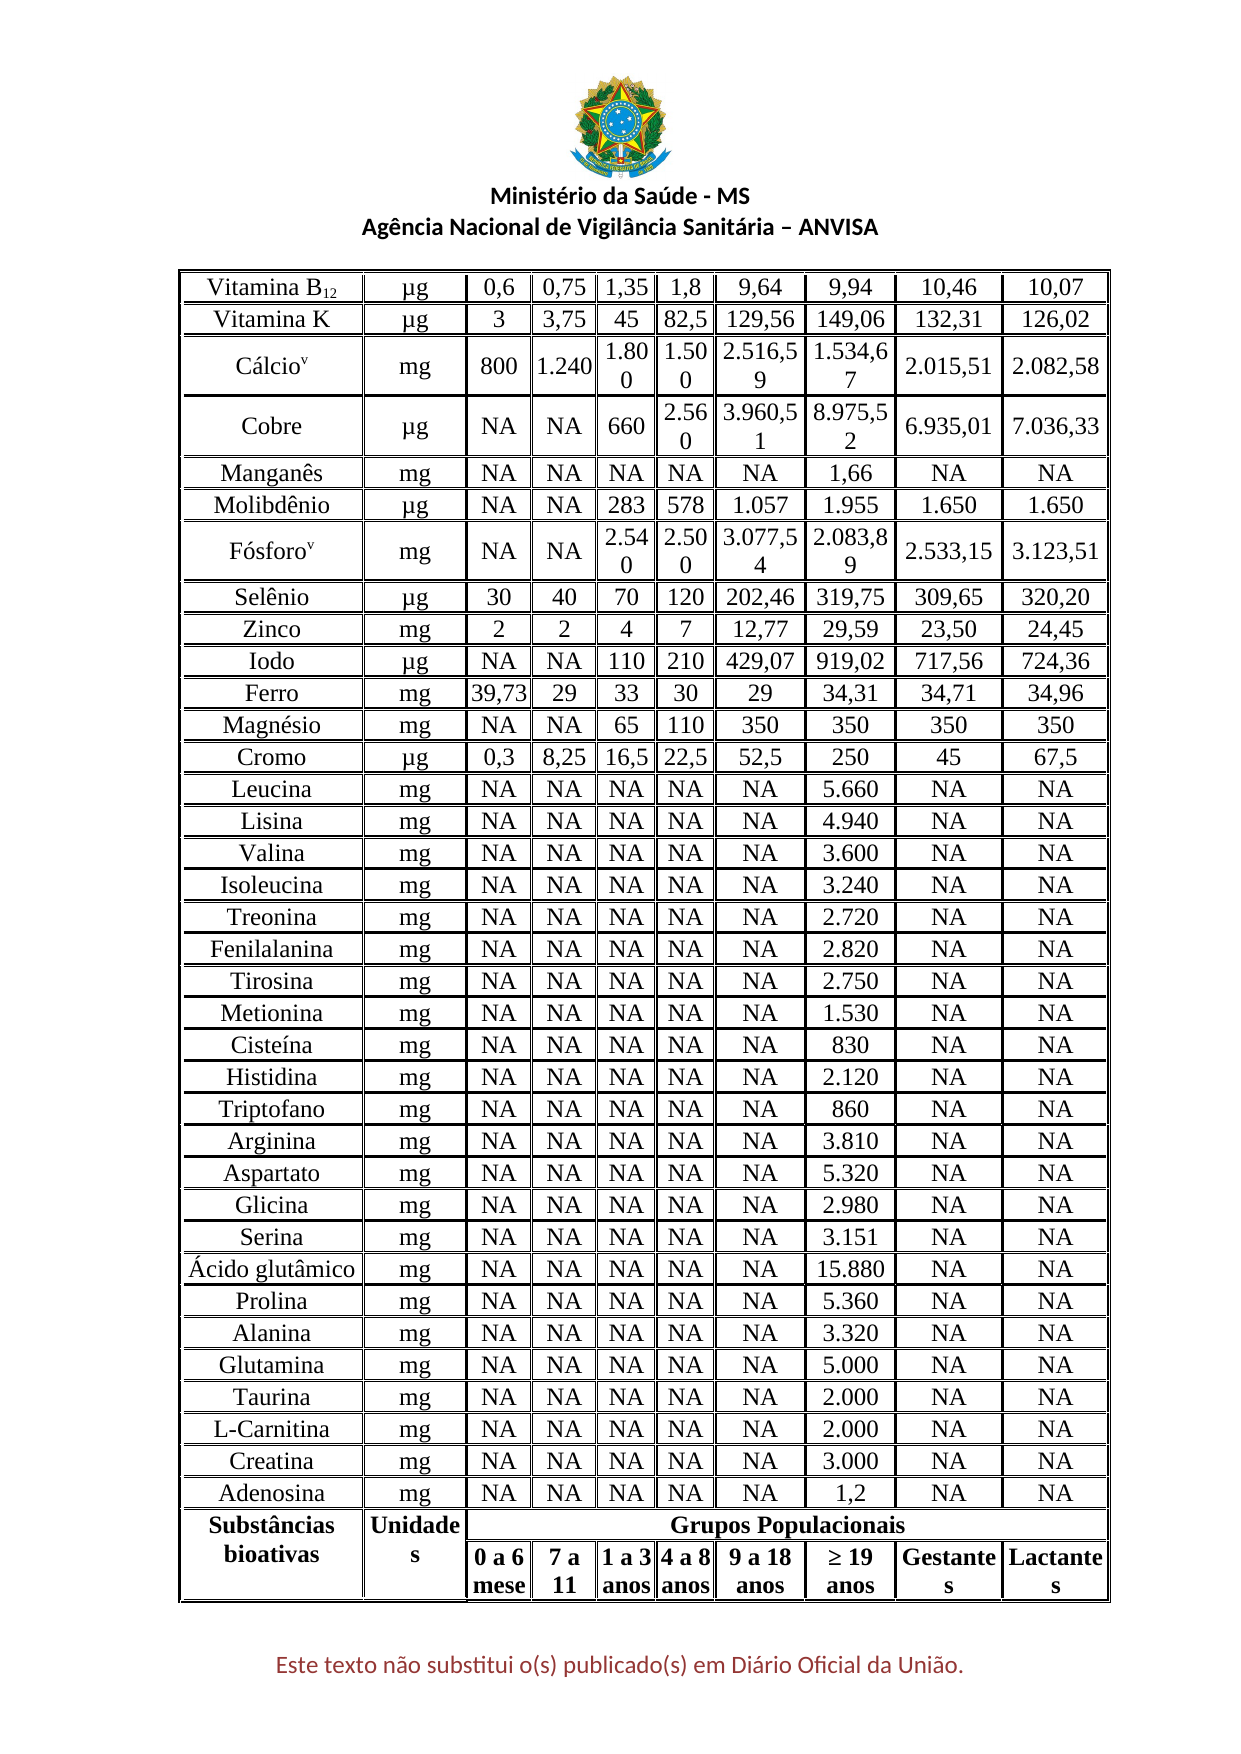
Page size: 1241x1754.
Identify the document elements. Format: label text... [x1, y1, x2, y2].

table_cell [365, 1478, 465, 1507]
table_cell Ferro [181, 675, 362, 707]
table_cell mg [365, 615, 465, 643]
table_cell 3.960,51 [717, 397, 804, 454]
table_cell NA [533, 522, 595, 579]
table_cell 24,45 [1004, 611, 1108, 643]
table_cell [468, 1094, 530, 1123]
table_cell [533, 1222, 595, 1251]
table_cell 126,02 [1004, 301, 1108, 333]
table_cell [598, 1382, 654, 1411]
table_cell Leucina [181, 771, 362, 803]
table_cell NA [468, 397, 530, 454]
table_cell mg [365, 839, 465, 867]
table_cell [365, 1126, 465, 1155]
table_cell Fenilalanina [181, 931, 362, 963]
table_cell 132,31 [897, 305, 1001, 333]
table_cell 2 [468, 615, 530, 643]
table_cell NA [1004, 455, 1108, 487]
table_cell µg [365, 397, 465, 454]
table_cell NA [658, 775, 713, 803]
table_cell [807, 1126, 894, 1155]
table_cell 2.720 [807, 903, 894, 931]
table_cell NA [717, 807, 804, 835]
table_cell Isoleucina [181, 867, 362, 899]
table_cell mg [365, 337, 465, 394]
table_cell 9,64 [715, 271, 805, 301]
table_cell 1.650 [1002, 487, 1109, 518]
table_cell mg [365, 870, 465, 899]
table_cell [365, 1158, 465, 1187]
table_cell mg [365, 711, 465, 739]
table_cell 16,5 [598, 743, 654, 771]
table_cell NA [533, 775, 595, 803]
table_cell 110 [658, 711, 713, 739]
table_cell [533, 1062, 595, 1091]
table_cell NA [717, 775, 804, 803]
table_cell Zinco [181, 611, 362, 643]
table_cell 12,77 [717, 615, 804, 643]
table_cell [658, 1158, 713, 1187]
table_cell 2.500 [658, 522, 713, 579]
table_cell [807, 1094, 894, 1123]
table_cell 149,06 [807, 305, 894, 333]
table_cell 34,31 [807, 679, 894, 707]
table_cell µg [365, 647, 465, 675]
table_cell 319,75 [807, 583, 894, 611]
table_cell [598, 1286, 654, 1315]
table_cell mg [365, 679, 465, 707]
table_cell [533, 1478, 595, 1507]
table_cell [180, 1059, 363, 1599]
table_cell 1.500 [658, 337, 713, 394]
table_cell NA [1004, 771, 1108, 803]
table_cell Selênio [181, 579, 362, 611]
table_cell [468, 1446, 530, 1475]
table_cell NA [897, 870, 1001, 899]
table_cell 82,5 [658, 305, 713, 333]
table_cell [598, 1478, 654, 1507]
table_cell NA [468, 711, 530, 739]
table_cell Fósforov [181, 519, 362, 579]
table_cell NA [658, 998, 713, 1027]
table_cell NA [468, 490, 530, 518]
table_cell Cobre [181, 394, 362, 454]
table_cell µg [365, 305, 465, 333]
table_cell 65 [598, 711, 654, 739]
table_cell 2.083,89 [807, 522, 894, 579]
table_cell NA [468, 967, 530, 995]
table_cell NA [468, 775, 530, 803]
table_cell NA [598, 839, 654, 867]
table_cell NA [717, 870, 804, 899]
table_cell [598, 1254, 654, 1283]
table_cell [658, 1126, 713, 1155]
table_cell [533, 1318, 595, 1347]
table_cell NA [717, 998, 804, 1027]
table_cell NA [533, 397, 595, 454]
table_cell 3 [468, 305, 530, 333]
table_cell NA [598, 775, 654, 803]
table_cell NA [533, 839, 595, 867]
table_cell 309,65 [897, 583, 1001, 611]
table_cell NA [717, 903, 804, 931]
table_cell mg [365, 934, 465, 963]
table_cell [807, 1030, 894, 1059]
table_cell NA [533, 490, 595, 518]
table_cell 10,46 [895, 271, 1002, 301]
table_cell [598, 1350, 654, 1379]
table_cell 4 [598, 615, 654, 643]
table_cell 0,3 [468, 743, 530, 771]
table_cell mg [365, 967, 465, 995]
table_cell 2 [533, 615, 595, 643]
table_cell 3.240 [807, 870, 894, 899]
picture [566, 73, 674, 181]
table_cell 3.123,51 [1004, 519, 1108, 579]
table_cell NA [897, 998, 1001, 1027]
table_cell 1.057 [717, 490, 804, 518]
table_cell 350 [807, 711, 894, 739]
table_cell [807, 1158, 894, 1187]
table_cell Lisina [181, 803, 362, 835]
table_cell 320,20 [1004, 579, 1108, 611]
table_cell µg [364, 273, 466, 301]
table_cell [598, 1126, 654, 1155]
table_cell 29,59 [807, 615, 894, 643]
table_cell 2.560 [658, 397, 713, 454]
table_cell NA [717, 839, 804, 867]
table_cell 1,66 [807, 458, 894, 487]
table_cell NA [533, 870, 595, 899]
table_cell NA [533, 807, 595, 835]
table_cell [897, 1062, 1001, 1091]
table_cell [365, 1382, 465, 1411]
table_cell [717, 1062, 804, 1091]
table_cell 67,5 [1004, 739, 1108, 771]
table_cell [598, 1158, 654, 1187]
table_cell NA [1004, 963, 1108, 995]
table_cell 283 [598, 490, 654, 518]
table_cell 0,75 [532, 273, 597, 301]
table_cell NA [1004, 835, 1108, 867]
table_cell NA [897, 807, 1001, 835]
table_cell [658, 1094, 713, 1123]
table_cell 578 [658, 490, 713, 518]
table_cell NA [1004, 995, 1107, 1027]
table_cell 429,07 [717, 647, 804, 675]
table_cell 800 [468, 337, 530, 394]
table_cell NA [598, 458, 654, 487]
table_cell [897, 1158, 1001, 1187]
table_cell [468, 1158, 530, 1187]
table_cell 250 [807, 743, 894, 771]
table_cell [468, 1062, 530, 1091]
table_cell Manganês [181, 455, 362, 487]
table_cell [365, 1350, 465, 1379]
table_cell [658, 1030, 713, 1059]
table_cell 0,6 [466, 273, 532, 301]
table_cell NA [533, 647, 595, 675]
table_cell 724,36 [1004, 643, 1108, 675]
table_cell NA [598, 998, 654, 1027]
table_cell 34,71 [897, 679, 1001, 707]
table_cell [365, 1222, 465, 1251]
table_cell NA [897, 934, 1001, 963]
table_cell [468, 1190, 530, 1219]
table_cell 919,02 [807, 647, 894, 675]
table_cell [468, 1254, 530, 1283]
table_cell mg [365, 522, 465, 579]
table_cell 1.240 [533, 337, 595, 394]
table_cell 202,46 [717, 583, 804, 611]
table_cell NA [533, 998, 595, 1027]
table_cell 717,56 [897, 647, 1001, 675]
table_cell NA [897, 839, 1001, 867]
table_cell NA [468, 870, 530, 899]
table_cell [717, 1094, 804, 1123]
table_cell NA [533, 903, 595, 931]
table_cell µg [365, 583, 465, 611]
table_cell NA [533, 458, 595, 487]
table_cell NA [658, 870, 713, 899]
table_cell 2.015,51 [897, 337, 1001, 394]
table_cell NA [658, 967, 713, 995]
table_cell 2.540 [598, 522, 654, 579]
table_cell NA [1004, 899, 1108, 931]
table_cell 33 [598, 679, 654, 707]
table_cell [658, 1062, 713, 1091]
table_cell 23,50 [897, 615, 1001, 643]
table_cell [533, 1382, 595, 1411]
table_cell NA [598, 807, 654, 835]
table_cell NA [658, 458, 713, 487]
table_cell 2.516,59 [717, 337, 804, 394]
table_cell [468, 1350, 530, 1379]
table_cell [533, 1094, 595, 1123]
table_cell NA [533, 934, 595, 963]
table_cell 1.534,67 [807, 337, 894, 394]
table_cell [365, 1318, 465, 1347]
table_cell 1.800 [598, 337, 654, 394]
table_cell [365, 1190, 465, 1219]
table_cell NA [598, 967, 654, 995]
table_cell 2.750 [807, 967, 894, 995]
table_cell NA [598, 903, 654, 931]
table_cell NA [658, 903, 713, 931]
table_cell 210 [658, 647, 713, 675]
table_cell 120 [658, 583, 713, 611]
table_cell Cálciov [181, 333, 362, 394]
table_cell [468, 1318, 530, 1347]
table_cell NA [1004, 867, 1107, 899]
table_cell Tirosina [181, 963, 362, 995]
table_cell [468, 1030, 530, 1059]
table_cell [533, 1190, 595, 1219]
table_cell NA [533, 711, 595, 739]
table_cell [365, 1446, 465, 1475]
table_cell 8.975,52 [807, 397, 894, 454]
table_cell 2.820 [807, 934, 894, 963]
table_cell Metionina [181, 995, 362, 1027]
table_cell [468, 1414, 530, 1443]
table_cell NA [468, 934, 530, 963]
table_cell 45 [897, 743, 1001, 771]
table_cell 1.530 [807, 998, 894, 1027]
table_cell NA [468, 458, 530, 487]
table_cell 1.650 [897, 490, 1001, 518]
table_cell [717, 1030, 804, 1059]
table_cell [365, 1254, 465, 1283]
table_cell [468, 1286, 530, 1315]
table_cell NA [897, 458, 1001, 487]
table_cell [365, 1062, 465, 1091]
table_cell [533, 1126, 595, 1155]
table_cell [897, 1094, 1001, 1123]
table_cell 45 [598, 305, 654, 333]
table_cell 3.600 [807, 839, 894, 867]
table_cell NA [598, 870, 654, 899]
table_cell 350 [717, 711, 804, 739]
table_cell 34,96 [1004, 675, 1108, 707]
table_cell µg [365, 743, 465, 771]
table_cell NA [717, 967, 804, 995]
table_cell NA [468, 807, 530, 835]
table_cell NA [897, 967, 1001, 995]
table_cell 4.940 [807, 807, 894, 835]
table_cell NA [717, 458, 804, 487]
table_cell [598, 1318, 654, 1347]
table_cell 7.036,33 [1004, 394, 1107, 454]
table_cell 660 [598, 397, 654, 454]
table_cell 3,75 [533, 305, 595, 333]
table_cell 7 [658, 615, 713, 643]
table_cell 70 [598, 583, 654, 611]
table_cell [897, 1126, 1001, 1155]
table_cell mg [365, 458, 465, 487]
table_cell 10,07 [1002, 273, 1107, 301]
table_cell Cisteína [181, 1027, 362, 1059]
table_cell NA [658, 839, 713, 867]
table_cell 1.955 [807, 490, 894, 518]
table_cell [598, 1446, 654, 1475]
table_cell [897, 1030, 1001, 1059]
table_cell 29 [533, 679, 595, 707]
table_cell Iodo [181, 643, 362, 675]
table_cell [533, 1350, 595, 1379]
table_cell NA [658, 807, 713, 835]
table_cell 2.533,15 [897, 522, 1001, 579]
table_cell 129,56 [717, 305, 804, 333]
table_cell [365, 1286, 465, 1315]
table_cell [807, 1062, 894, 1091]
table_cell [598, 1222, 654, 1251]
table_cell 40 [533, 583, 595, 611]
table_cell NA [1004, 931, 1107, 963]
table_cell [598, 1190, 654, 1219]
table_cell Magnésio [181, 707, 362, 739]
table_cell 52,5 [717, 743, 804, 771]
table_cell NA [468, 903, 530, 931]
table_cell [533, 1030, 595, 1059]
table_cell mg [365, 1030, 465, 1059]
table_cell NA [897, 775, 1001, 803]
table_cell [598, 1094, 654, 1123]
table_cell 5.660 [807, 775, 894, 803]
table_cell 6.935,01 [897, 397, 1001, 454]
table_cell NA [598, 934, 654, 963]
table_cell 9,94 [805, 273, 895, 301]
table_cell 29 [717, 679, 804, 707]
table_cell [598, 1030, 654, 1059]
table_cell NA [468, 839, 530, 867]
table_cell NA [1004, 803, 1108, 835]
table_cell NA [468, 647, 530, 675]
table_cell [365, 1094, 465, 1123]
table_cell NA [658, 934, 713, 963]
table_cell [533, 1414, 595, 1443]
table_cell 3.077,54 [717, 522, 804, 579]
table_cell µg [365, 490, 465, 518]
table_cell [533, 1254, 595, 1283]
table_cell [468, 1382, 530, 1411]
table_cell mg [365, 903, 465, 931]
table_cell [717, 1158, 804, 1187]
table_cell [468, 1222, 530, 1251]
table_cell Vitamina B12 [181, 273, 363, 301]
table_cell mg [365, 998, 465, 1027]
table_cell Molibdênio [180, 487, 363, 518]
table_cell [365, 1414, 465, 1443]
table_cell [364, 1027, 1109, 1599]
table_cell Cromo [181, 739, 362, 771]
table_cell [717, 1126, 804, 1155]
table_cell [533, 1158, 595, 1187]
table_cell NA [897, 903, 1001, 931]
table_cell NA [533, 967, 595, 995]
table_cell 1,35 [597, 271, 656, 301]
table_cell 39,73 [468, 679, 530, 707]
table_cell 22,5 [658, 743, 713, 771]
table_cell 1,8 [656, 271, 715, 301]
table_cell 8,25 [533, 743, 595, 771]
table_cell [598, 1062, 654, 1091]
table_cell 2.082,58 [1004, 333, 1108, 394]
table_cell 350 [1004, 707, 1108, 739]
table_cell 30 [658, 679, 713, 707]
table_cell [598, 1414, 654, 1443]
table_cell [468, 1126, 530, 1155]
table_cell Valina [181, 835, 362, 867]
table_cell NA [717, 934, 804, 963]
table_cell mg [365, 807, 465, 835]
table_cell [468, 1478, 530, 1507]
table_cell 110 [598, 647, 654, 675]
table_cell 350 [897, 711, 1001, 739]
table_cell 30 [468, 583, 530, 611]
table_cell mg [365, 775, 465, 803]
table_cell Vitamina K [181, 301, 362, 333]
table_cell NA [468, 998, 530, 1027]
table_cell NA [468, 522, 530, 579]
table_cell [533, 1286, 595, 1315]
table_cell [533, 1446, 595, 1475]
table_cell Treonina [181, 899, 362, 931]
